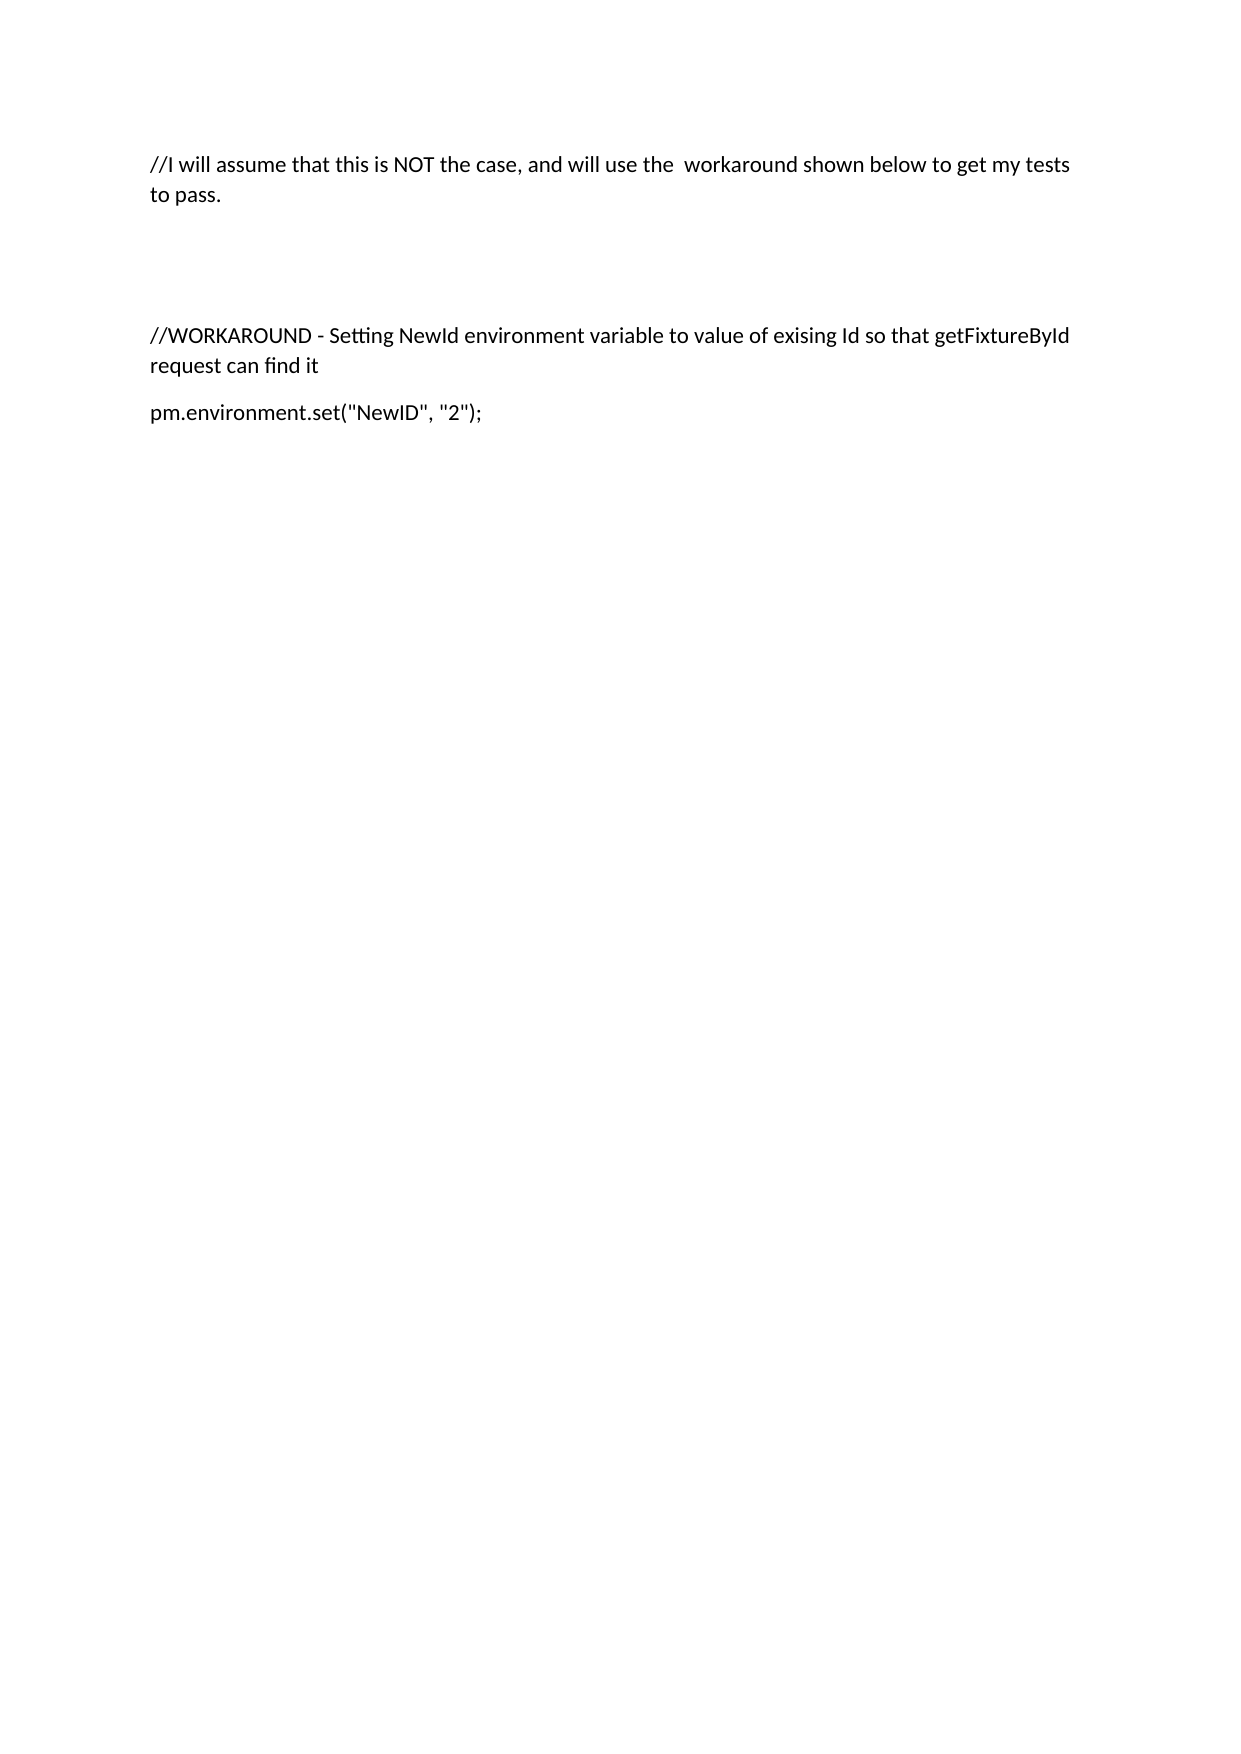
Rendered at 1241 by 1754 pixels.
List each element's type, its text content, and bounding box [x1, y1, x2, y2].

text //I will assume that this is NOT the case, and will use the workaround shown below to get my tests to pass. [150, 150, 1090, 208]
text pm.environment.set("NewID", "2"); [150, 398, 1090, 426]
text //WORKAROUND - Setting NewId environment variable to value of exising Id so that getFixtureById request can find it [150, 321, 1090, 379]
